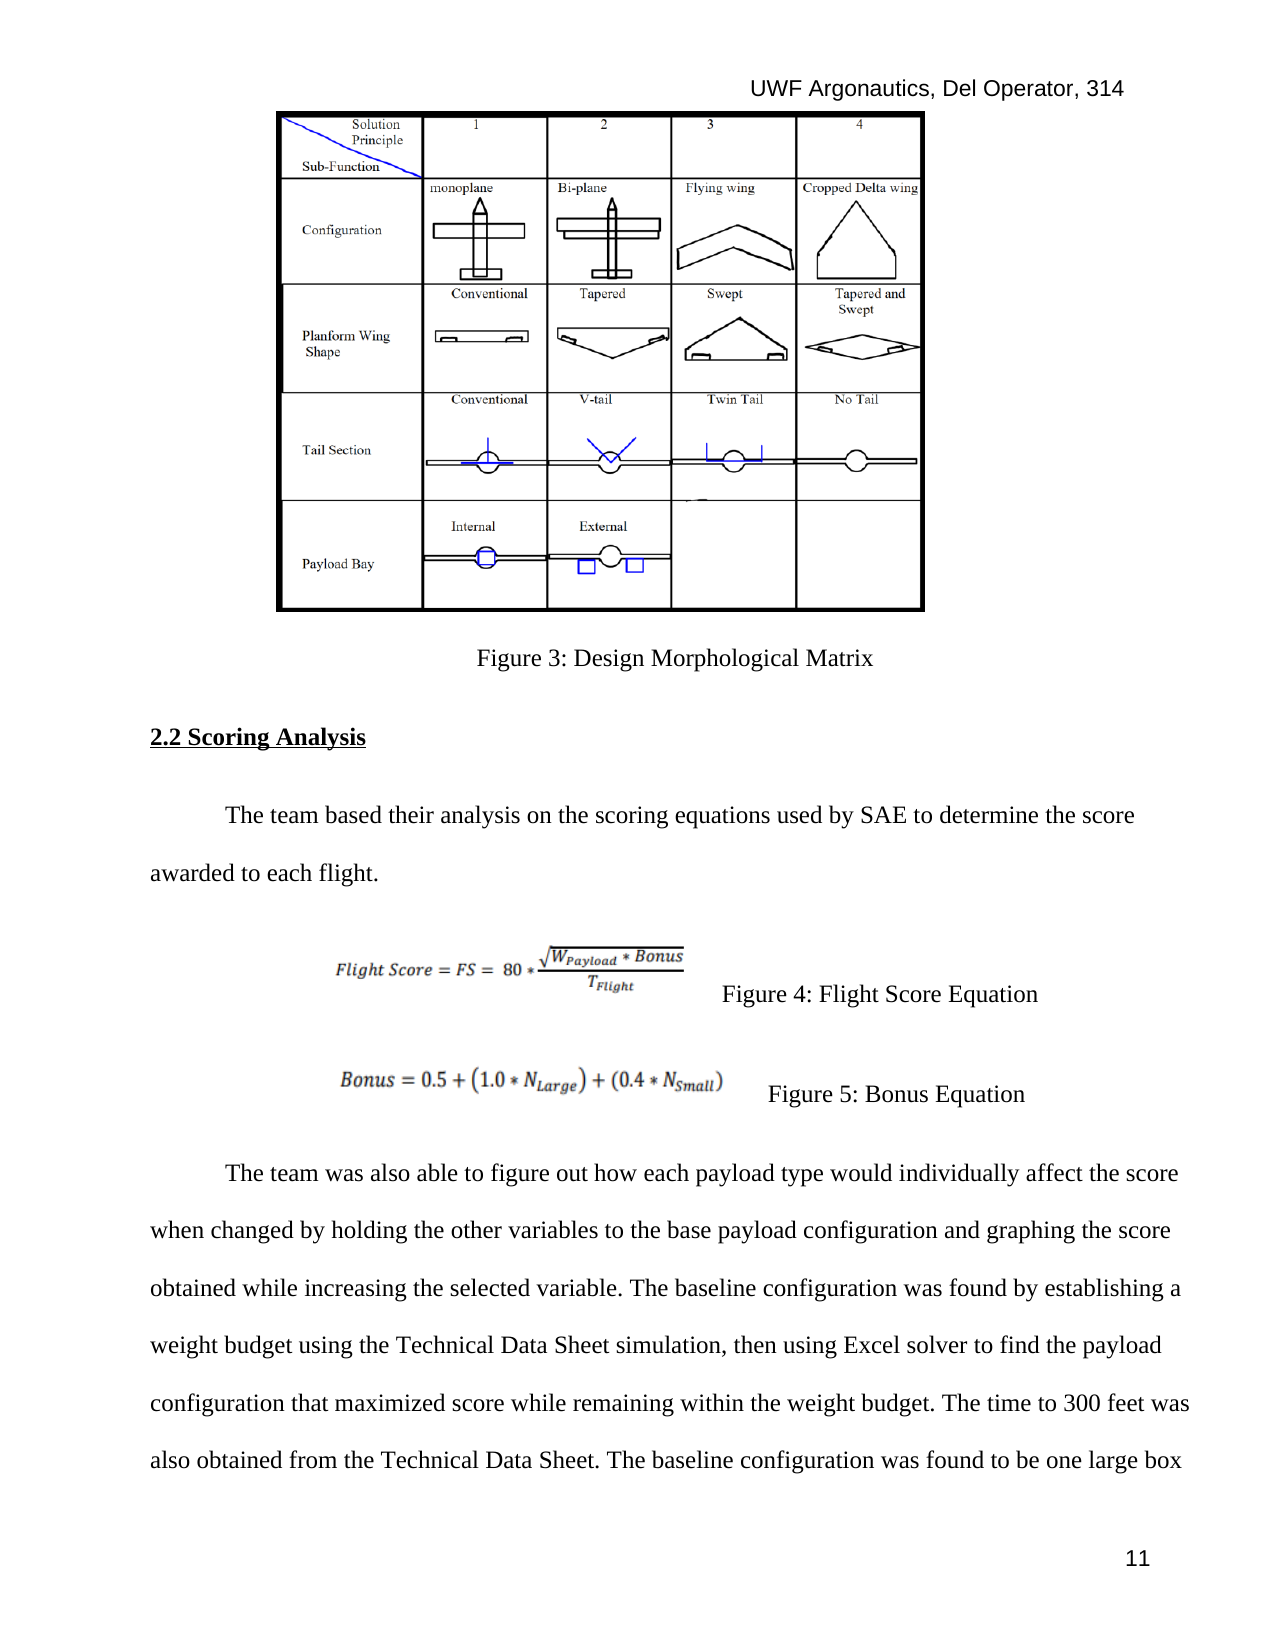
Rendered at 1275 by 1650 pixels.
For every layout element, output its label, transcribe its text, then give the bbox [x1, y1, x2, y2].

picture [311, 936, 691, 1002]
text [150, 1158, 1200, 1474]
picture [280, 116, 921, 608]
text The team based their analysis on the scoring equations used by SAE to determine the score awarded to each flight. [150, 800, 1200, 886]
picture [324, 1057, 730, 1103]
subtitle 2.2 Scoring Analysis [150, 722, 1200, 751]
